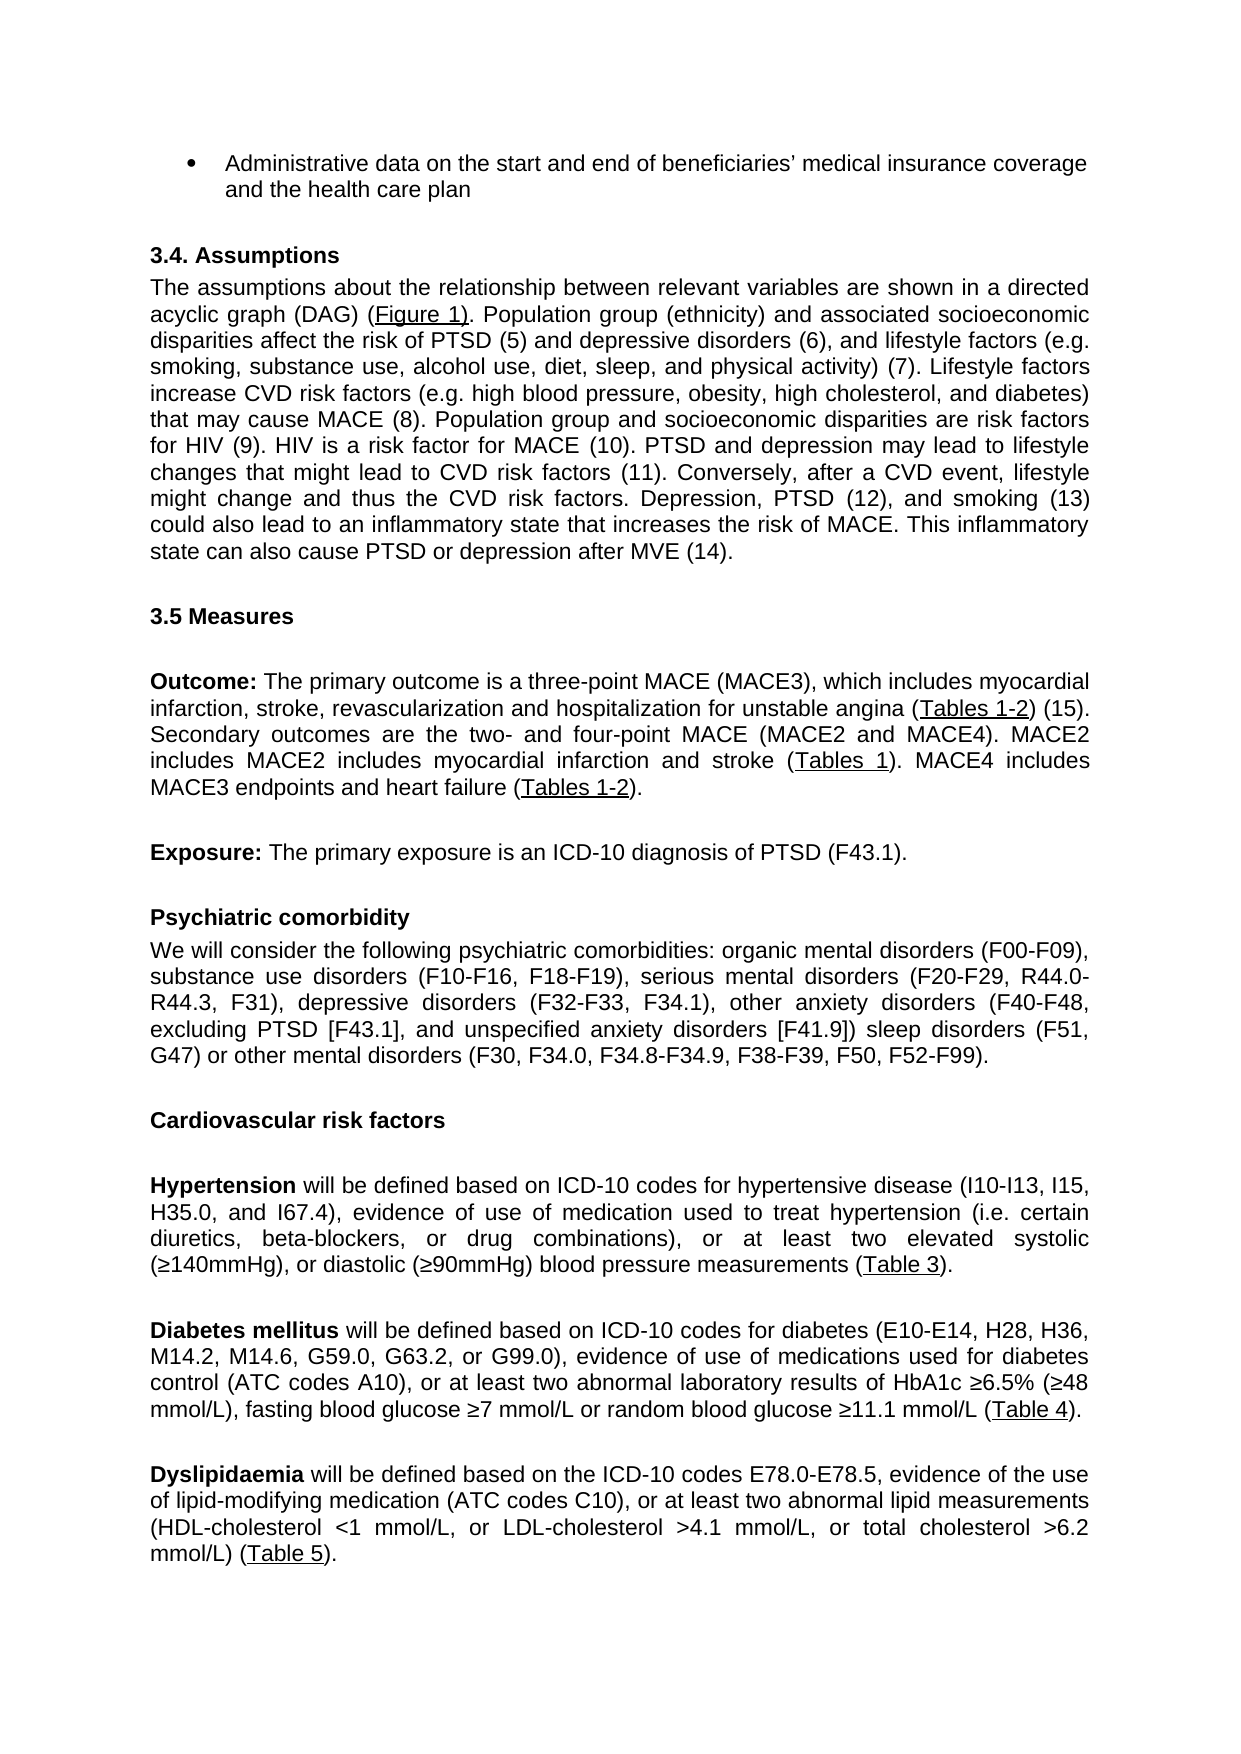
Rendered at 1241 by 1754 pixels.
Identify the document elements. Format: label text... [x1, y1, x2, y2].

text Hypertension will be defined based on ICD-10 codes for hypertensive disease (I10-I13, I15, H35.0, and I67.4), evidence of use of medication used to treat hypertension (i.e. certain diuretics, beta-blockers, or drug combinations), or at least two elevated systolic (≥140mmHg), or diastolic (≥90mmHg) blood pressure measurements (Table 3). [150, 1172, 1090, 1278]
text Outcome: The primary outcome is a three-point MACE (MACE3), which includes myocardial infarction, stroke, revascularization and hospitalization for unstable angina (Tables 1-2) (15). Secondary outcomes are the two- and four-point MACE (MACE2 and MACE4). MACE2 includes MACE2 includes myocardial infarction and stroke (Tables 1). MACE4 includes MACE3 endpoints and heart failure (Tables 1-2). [150, 668, 1090, 800]
text Diabetes mellitus will be defined based on ICD-10 codes for diabetes (E10-E14, H28, H36, M14.2, M14.6, G59.0, G63.2, or G99.0), evidence of use of medications used for diabetes control (ATC codes A10), or at least two abnormal laboratory results of HbA1c ≥6.5% (≥48 mmol/L), fasting blood glucose ≥7 mmol/L or random blood glucose ≥11.1 mmol/L (Table 4). [150, 1317, 1090, 1422]
text 3.5 Measures [150, 603, 1090, 629]
text Exposure: The primary exposure is an ICD-10 diagnosis of PTSD (F43.1). [150, 839, 1090, 865]
list Administrative data on the start and end of beneficiaries’ medical insurance coverage and the health care plan [187, 150, 1090, 203]
text The assumptions about the relationship between relevant variables are shown in a directed acyclic graph (DAG) (Figure 1). Population group (ethnicity) and associated socioeconomic disparities affect the risk of PTSD (5) and depressive disorders (6), and lifestyle factors (e.g. smoking, substance use, alcohol use, diet, sleep, and physical activity) (7). Lifestyle factors increase CVD risk factors (e.g. high blood pressure, obesity, high cholesterol, and diabetes) that may cause MACE (8). Population group and socioeconomic disparities are risk factors for HIV (9). HIV is a risk factor for MACE (10). PTSD and depression may lead to lifestyle changes that might lead to CVD risk factors (11). Conversely, after a CVD event, lifestyle might change and thus the CVD risk factors. Depression, PTSD (12), and smoking (13) could also lead to an inflammatory state that increases the risk of MACE. This inflammatory state can also cause PTSD or depression after MVE (14). [150, 274, 1090, 564]
text We will consider the following psychiatric comorbidities: organic mental disorders (F00-F09), substance use disorders (F10-F16, F18-F19), serious mental disorders (F20-F29, R44.0-R44.3, F31), depressive disorders (F32-F33, F34.1), other anxiety disorders (F40-F48, excluding PTSD [F43.1], and unspecified anxiety disorders [F41.9]) sleep disorders (F51, G47) or other mental disorders (F30, F34.0, F34.8-F34.9, F38-F39, F50, F52-F99). [150, 937, 1090, 1068]
text 3.4. Assumptions [150, 242, 1090, 268]
text Dyslipidaemia will be defined based on the ICD-10 codes E78.0-E78.5, evidence of the use of lipid-modifying medication (ATC codes C10), or at least two abnormal lipid measurements (HDL-cholesterol <1 mmol/L, or LDL-cholesterol >4.1 mmol/L, or total cholesterol >6.2 mmol/L) (Table 5). [150, 1461, 1090, 1566]
text Cardiovascular risk factors [150, 1107, 1090, 1133]
text Psychiatric comorbidity [150, 904, 1090, 930]
